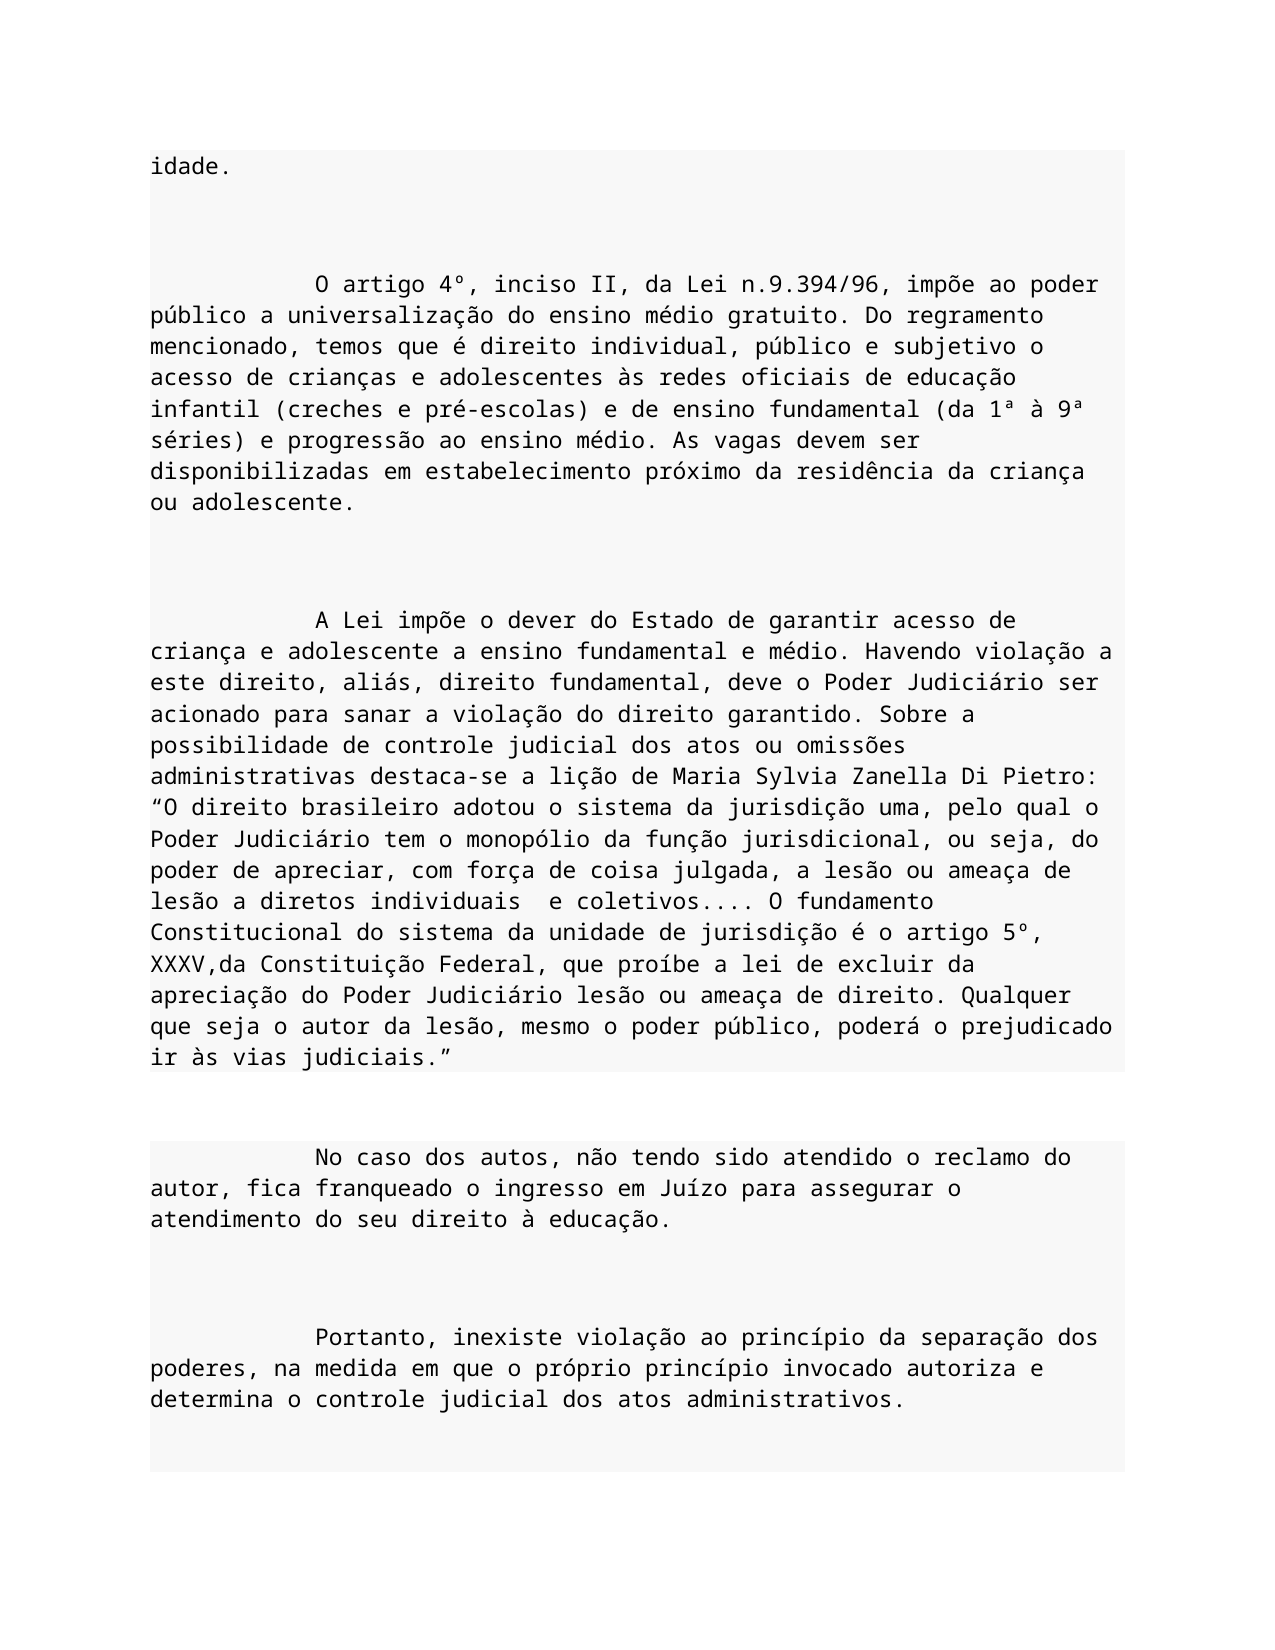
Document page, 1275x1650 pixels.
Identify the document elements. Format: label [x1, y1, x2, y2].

text [150, 150, 1125, 1072]
text [150, 1141, 1125, 1472]
